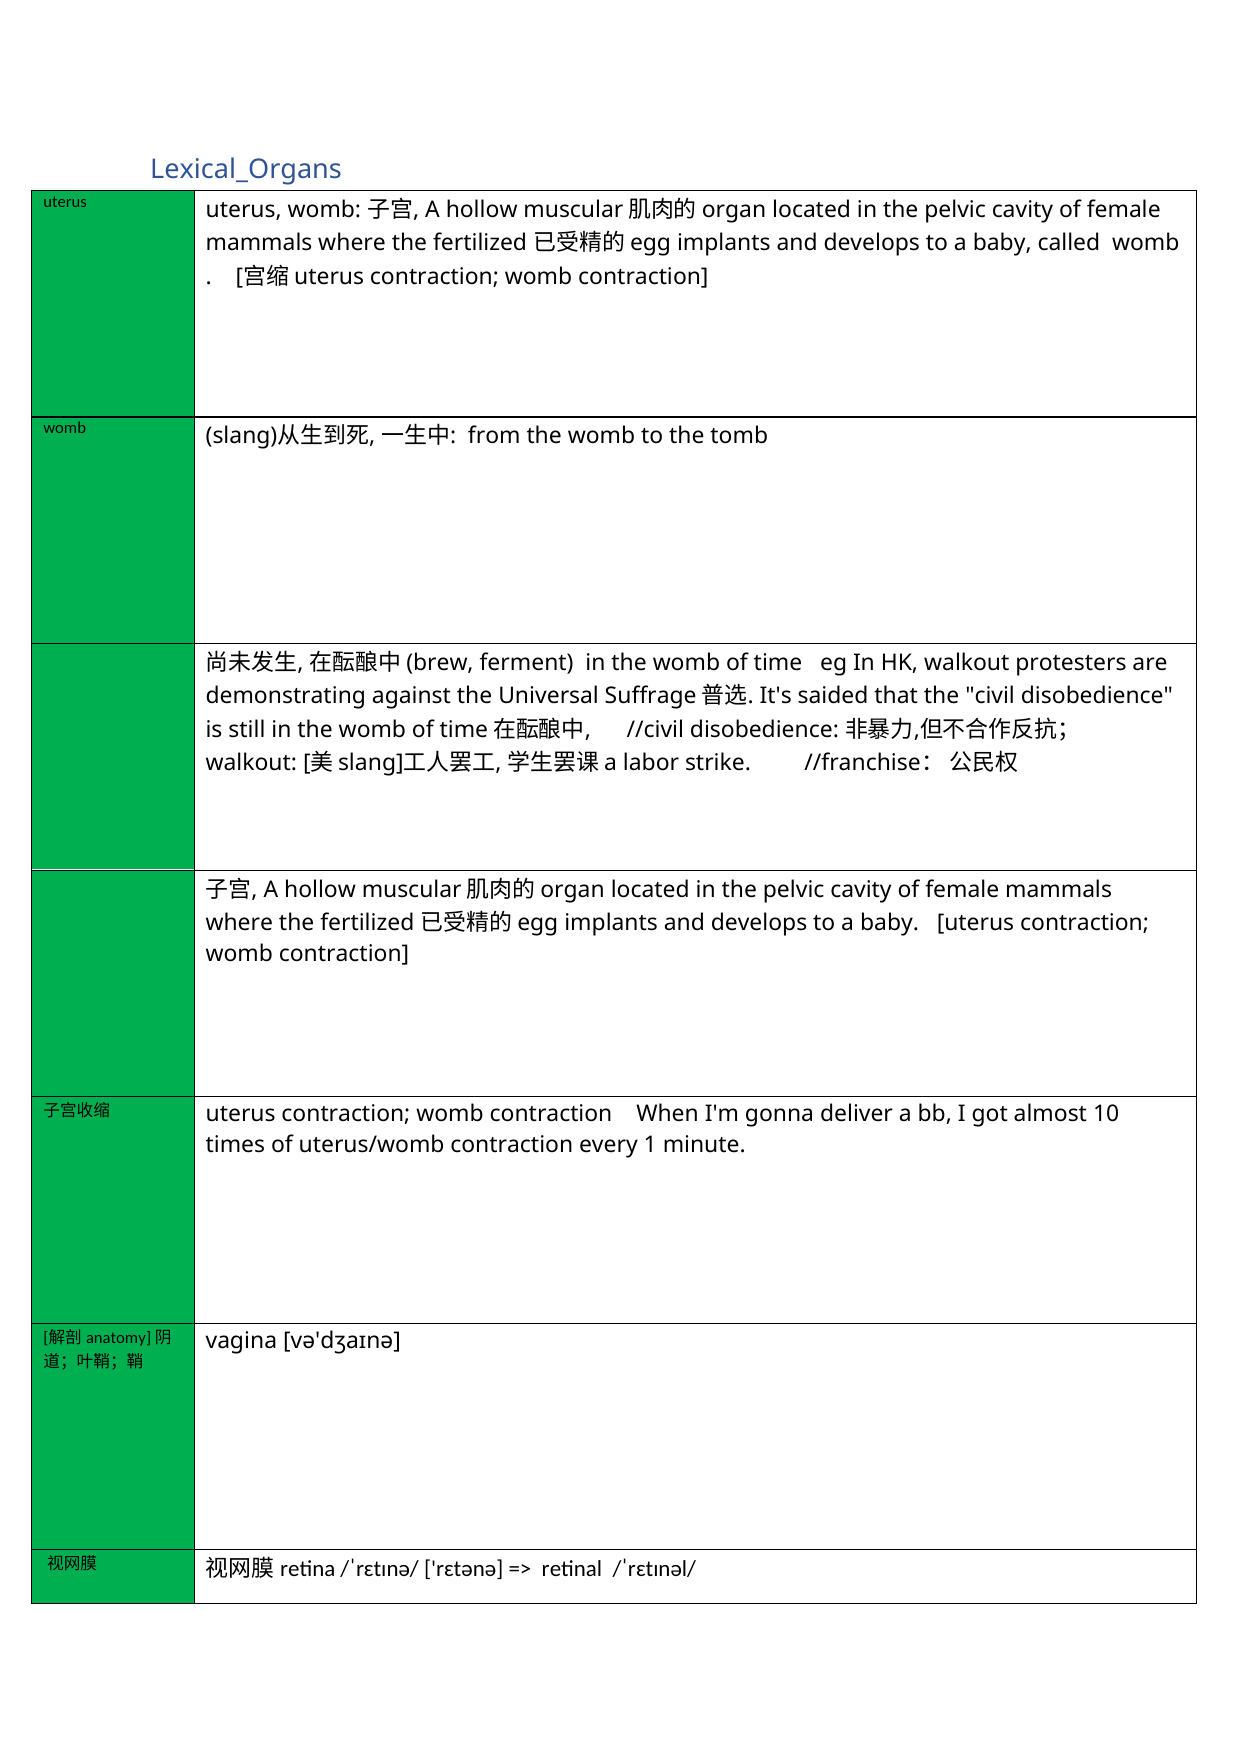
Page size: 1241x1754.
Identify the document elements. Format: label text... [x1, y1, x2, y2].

table_cell vagina [və'dʒaɪnə] [195, 1324, 1196, 1549]
table_cell (slang)从生到死, 一生中: from the womb to the tomb [195, 418, 1196, 643]
table_cell 子宫, A hollow muscular肌肉的 organ located in the pelvic cavity of female mammals where the fertilized 已受精的 egg implants and develops to a baby. [uterus contraction; womb contraction] [195, 871, 1196, 1096]
table_cell 视网膜 [32, 1550, 194, 1603]
table_cell [解剖 anatomy] 阴道；叶鞘；鞘 [32, 1324, 194, 1549]
table_cell 子宫收缩 [32, 1097, 194, 1323]
table_cell uterus contraction; womb contraction When I'm gonna deliver a bb, I got almost 10 times of uterus/womb contraction every 1 minute. [195, 1097, 1196, 1323]
subtitle Lexical_Organs [150, 150, 1090, 187]
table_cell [195, 1550, 1196, 1603]
table_cell [32, 644, 194, 869]
table_cell 尚未发生, 在酝酿中 (brew, ferment) in the womb of time eg In HK, walkout protesters are demonstrating against the Universal Suffrage普选. It's saided that the "civil disobedience" is still in the womb of time在酝酿中, //civil disobedience: 非暴力,但不合作反抗； walkout: [美slang]工人罢工, 学生罢课 a labor strike. //franchise： 公民权 [195, 644, 1196, 869]
table_cell [32, 871, 194, 1096]
table_header uterus [32, 191, 194, 416]
table_cell womb [32, 418, 194, 643]
table_header uterus, womb: 子宫, A hollow muscular肌肉的 organ located in the pelvic cavity of female mammals where the fertilized 已受精的 egg implants and develops to a baby, called womb . [宫缩 uterus contraction; womb contraction] [195, 191, 1196, 416]
